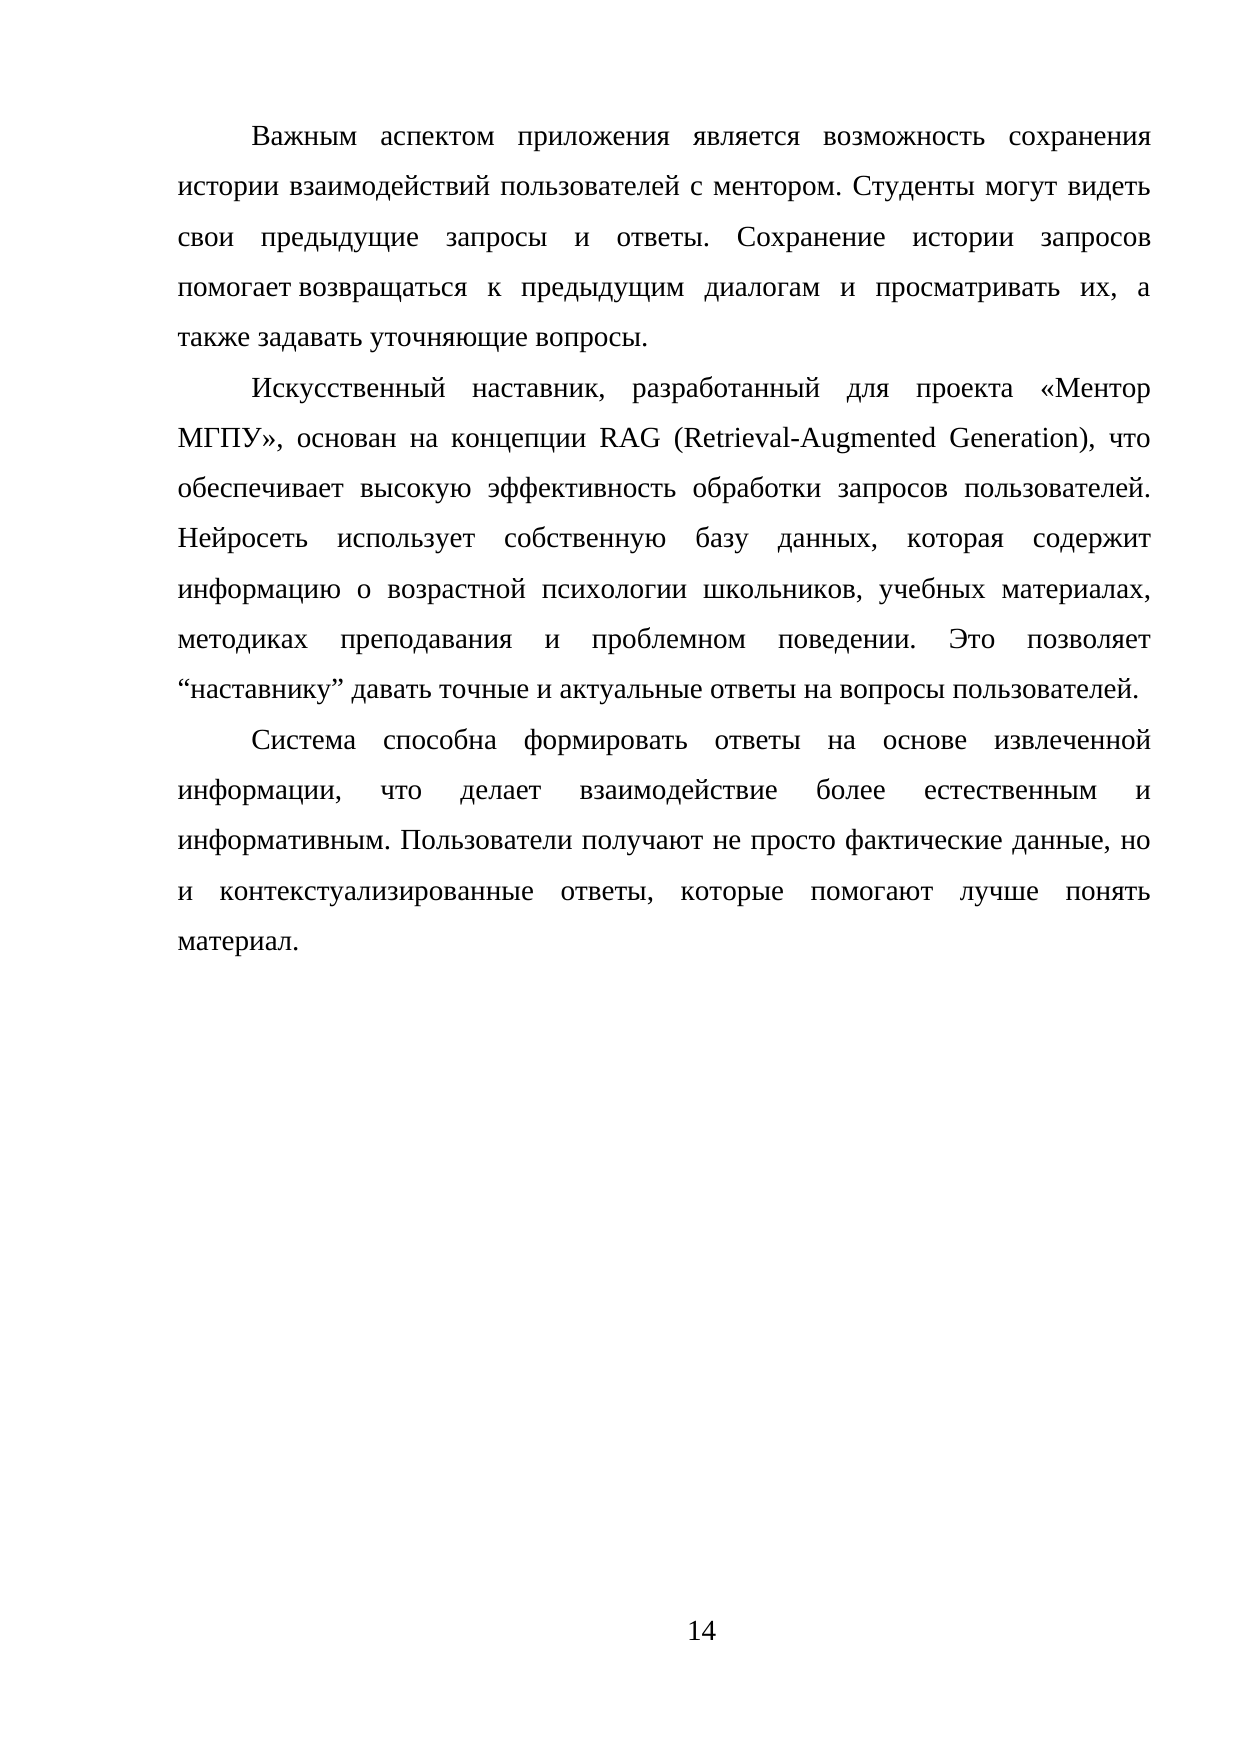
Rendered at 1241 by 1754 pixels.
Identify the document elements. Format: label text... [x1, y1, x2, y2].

text Искусственный наставник, разработанный для проекта «Ментор МГПУ», основан на концепции RAG (Retrieval-Augmented Generation), что обеспечивает высокую эффективность обработки запросов пользователей. Нейросеть использует собственную базу данных, которая содержит информацию о возрастной психологии школьников, учебных материалах, методиках преподавания и проблемном поведении. Это позволяет “наставнику” давать точные и актуальные ответы на вопросы пользователей. [177, 370, 1152, 705]
text Важным аспектом приложения является возможность сохранения истории взаимодействий пользователей с ментором. Студенты могут видеть свои предыдущие запросы и ответы. Сохранение истории запросов помогает возвращаться к предыдущим диалогам и просматривать их, а также задавать уточняющие вопросы. [177, 118, 1152, 353]
text Система способна формировать ответы на основе извлеченной информации, что делает взаимодействие более естественным и информативным. Пользователи получают не просто фактические данные, но и контекстуализированные ответы, которые помогают лучше понять материал. [177, 722, 1152, 957]
